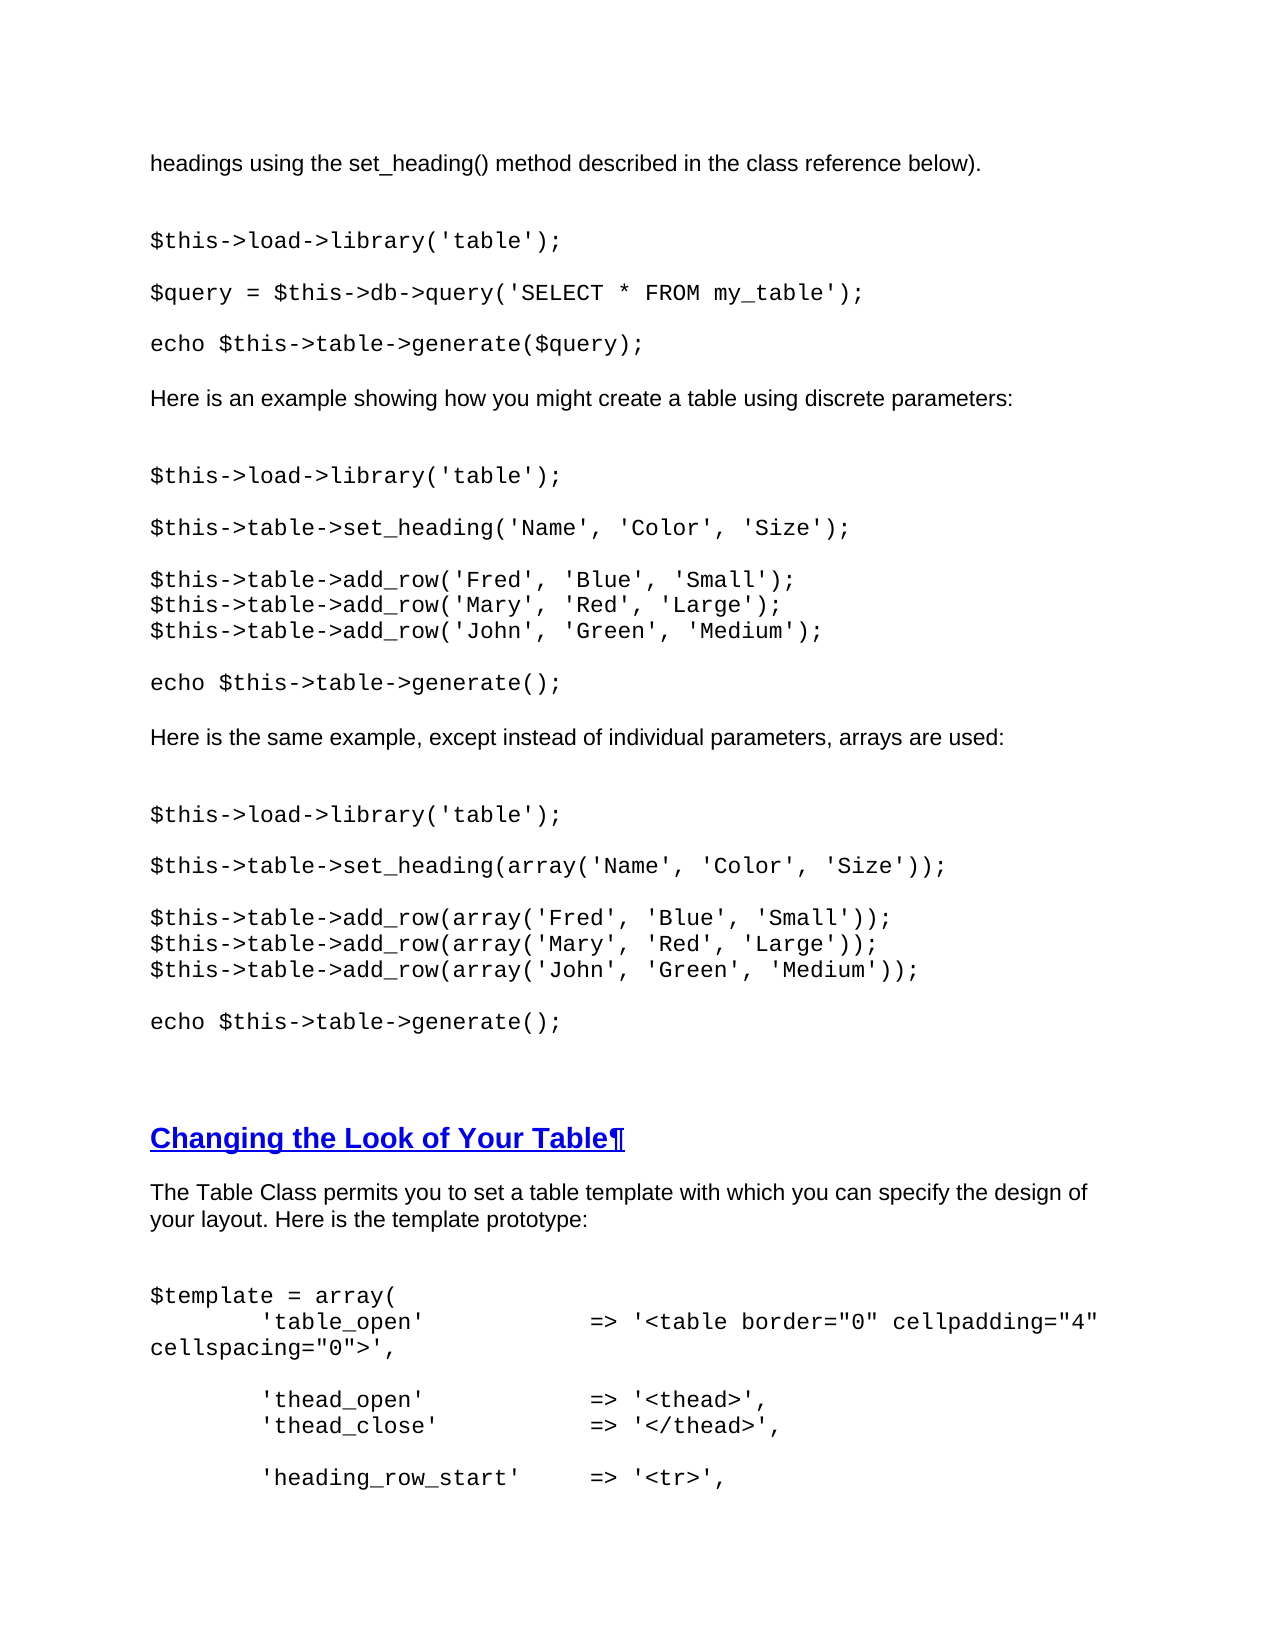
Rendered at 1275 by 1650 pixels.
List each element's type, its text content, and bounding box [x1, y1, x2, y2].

text Here is an example showing how you might create a table using discrete parameters: [150, 385, 1125, 411]
text Here is the same example, except instead of individual parameters, arrays are used: [150, 724, 1125, 750]
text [150, 1285, 1125, 1492]
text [150, 150, 1125, 176]
text $this->load->library('table'); $query = $this->db->query('SELECT * FROM my_table'); echo $this->table->generate($query); [150, 229, 1125, 385]
text $this->load->library('table'); $this->table->set_heading(array('Name', 'Color', 'Size')); $this->table->add_row(array('Fred', 'Blue', 'Small')); $this->table->add_row(array('Mary', 'Red', 'Large')); $this->table->add_row(array('John', 'Green', 'Medium')); echo $this->table->generate(); [150, 803, 1125, 1063]
text Changing the Look of Your Table¶ [150, 1121, 1125, 1154]
text The Table Class permits you to set a table template with which you can specify the design of your layout. Here is the template prototype: [150, 1179, 1125, 1232]
text $this->load->library('table'); $this->table->set_heading('Name', 'Color', 'Size'); $this->table->add_row('Fred', 'Blue', 'Small'); $this->table->add_row('Mary', 'Red', 'Large'); $this->table->add_row('John', 'Green', 'Medium'); echo $this->table->generate(); [150, 464, 1125, 724]
